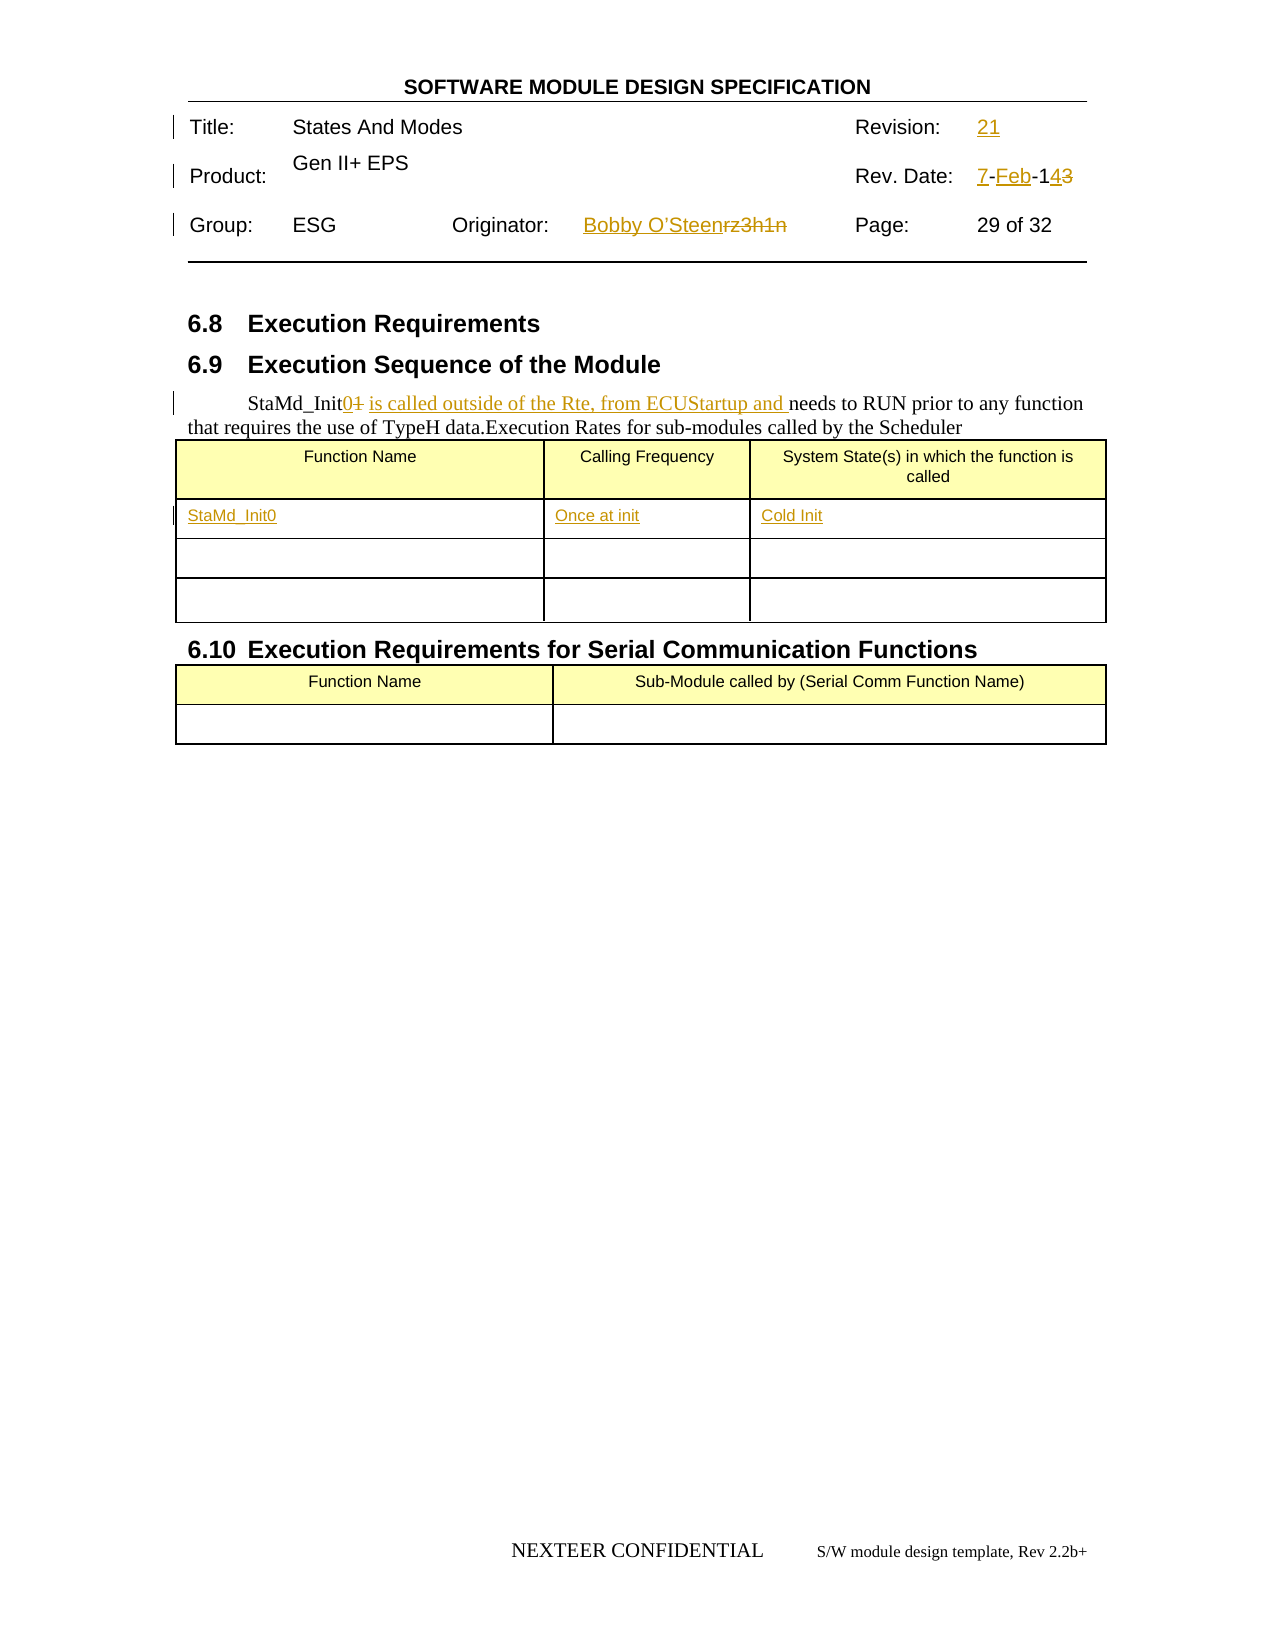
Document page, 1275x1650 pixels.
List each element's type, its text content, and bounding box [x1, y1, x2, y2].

table_cell [177, 500, 543, 537]
table_cell [177, 705, 552, 743]
table_header Calling Frequency [545, 441, 749, 498]
table_cell [545, 539, 749, 577]
table_cell [545, 500, 749, 537]
table_cell [751, 500, 1105, 537]
table_header Function Name [177, 441, 543, 498]
subtitle _Init needs to RUN prior to any function that requires the use of TypeH data.Execution Rates for sub-modules called by the Scheduler [187, 391, 1087, 439]
table_cell [751, 539, 1105, 577]
table_cell [554, 705, 1105, 743]
table_cell [177, 539, 543, 577]
subtitle Execution Requirements for Serial Communication Functions [187, 635, 1087, 664]
table_header Sub-Module called by (Serial Comm Function Name) [554, 666, 1105, 704]
table_cell [177, 579, 543, 621]
subtitle Execution Sequence of the Module [187, 350, 1087, 379]
table_cell [545, 579, 749, 621]
table_cell [751, 579, 1105, 621]
table_header System State(s) in which the function is called [751, 441, 1105, 498]
subtitle Execution Requirements [187, 309, 1087, 337]
table_header Function Name [177, 666, 552, 704]
